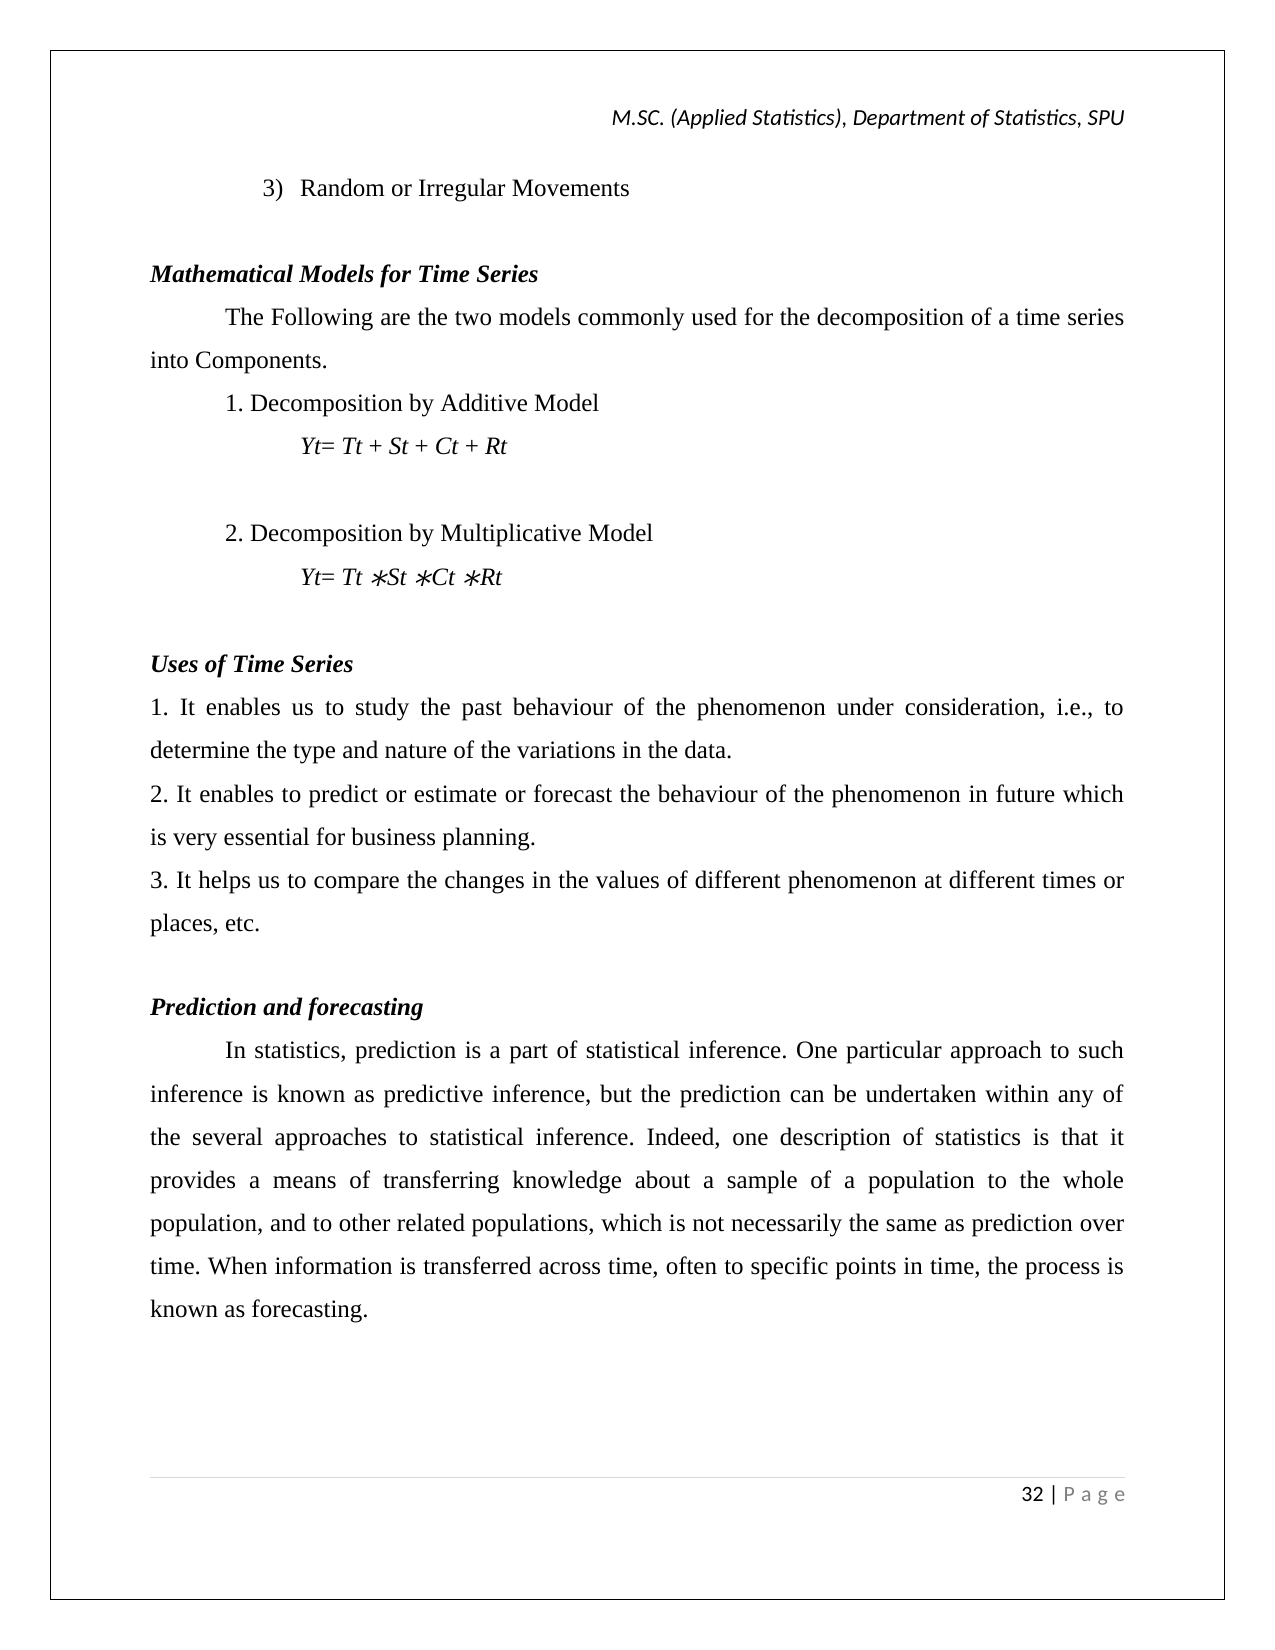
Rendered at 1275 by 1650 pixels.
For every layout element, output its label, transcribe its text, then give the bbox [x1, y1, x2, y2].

text Yt= Tt + St + Ct + Rt [300, 431, 1125, 460]
text 2. It enables to predict or estimate or forecast the behaviour of the phenomenon in future which is very essential for business planning. [150, 779, 1125, 851]
text 3. It helps us to compare the changes in the values of different phenomenon at different times or places, etc. [150, 865, 1125, 937]
text Yt= Tt ∗St ∗Ct ∗Rt [300, 561, 1125, 591]
text 1. It enables us to study the past behaviour of the phenomenon under consideration, i.e., to determine the type and nature of the variations in the data. [150, 692, 1125, 764]
text Prediction and forecasting [150, 992, 1125, 1021]
text Mathematical Models for Time Series [150, 259, 1125, 288]
text Uses of Time Series [150, 649, 1125, 678]
text 1. Decomposition by Additive Model [225, 388, 1125, 417]
text The Following are the two models commonly used for the decomposition of a time series into Components. [150, 302, 1125, 374]
list Random or Irregular Movements [262, 173, 1125, 201]
text 2. Decomposition by Multiplicative Model [225, 518, 1125, 546]
text In statistics, prediction is a part of statistical inference. One particular approach to such inference is known as predictive inference, but the prediction can be undertaken within any of the several approaches to statistical inference. Indeed, one description of statistics is that it provides a means of transferring knowledge about a sample of a population to the whole population, and to other related populations, which is not necessarily the same as prediction over time. When information is transferred across time, often to specific points in time, the process is known as forecasting. [150, 1036, 1125, 1323]
